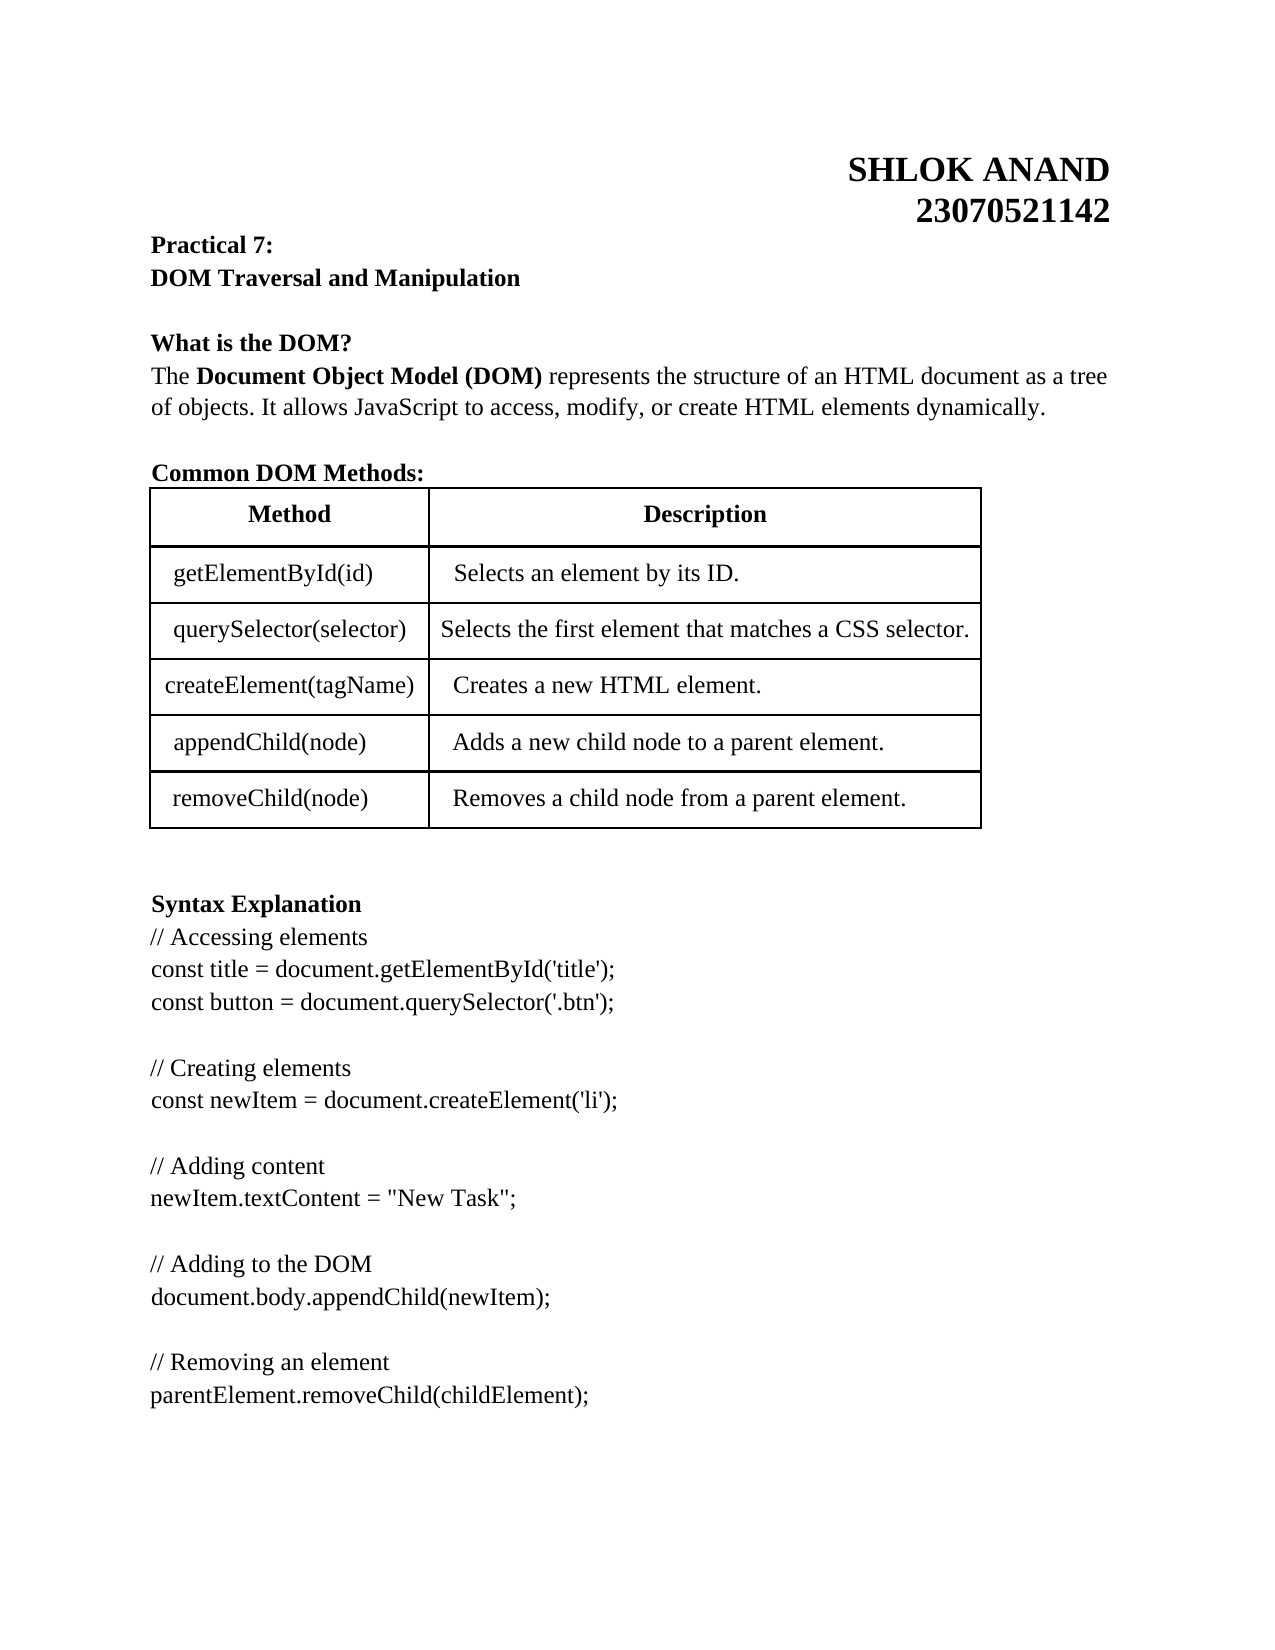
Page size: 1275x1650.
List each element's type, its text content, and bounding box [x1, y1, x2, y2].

table_cell Removes a child node from a parent element. [430, 773, 980, 827]
text // Removing an element [150, 1347, 1110, 1376]
text What is the DOM? [150, 328, 1110, 357]
table_cell Selects an element by its ID. [430, 548, 980, 602]
table_cell createElement(tagName) [151, 660, 428, 714]
text // Adding content [150, 1151, 1110, 1179]
text document.body.appendChild(newItem); [151, 1282, 1110, 1310]
text parentElement.removeChild(childElement); [150, 1380, 1110, 1409]
table_cell querySelector(selector) [151, 604, 428, 658]
table_cell removeChild(node) [151, 773, 428, 827]
table_cell Creates a new HTML element. [430, 660, 980, 714]
text // Creating elements [150, 1053, 1110, 1081]
text DOM Traversal and Manipulation [150, 263, 1110, 291]
table_cell Adds a new child node to a parent element. [430, 716, 980, 770]
text const title = document.getElementById('title'); [151, 954, 1110, 983]
table_header Description [430, 489, 980, 545]
text Common DOM Methods: [151, 458, 1110, 487]
text const button = document.querySelector('.btn'); [151, 987, 1110, 1016]
text const newItem = document.createElement('li'); [151, 1085, 1110, 1114]
text newItem.textContent = "New Task"; [150, 1183, 1110, 1212]
text SHLOK ANAND [151, 148, 1110, 189]
table_cell appendChild(node) [151, 716, 428, 770]
table_cell getElementById(id) [151, 548, 428, 602]
text The Document Object Model (DOM) represents the structure of an HTML document as a tree of objects. It allows JavaScript to access, modify, or create HTML elements dynamically. [151, 361, 1110, 421]
table_cell Selects the first element that matches a CSS selector. [430, 604, 980, 658]
text // Accessing elements [150, 922, 1110, 951]
text Syntax Explanation [151, 889, 1110, 918]
table_header Method [151, 489, 428, 545]
text Practical 7: [151, 230, 1110, 259]
text // Adding to the DOM [150, 1249, 1110, 1278]
text 23070521142 [151, 189, 1110, 230]
